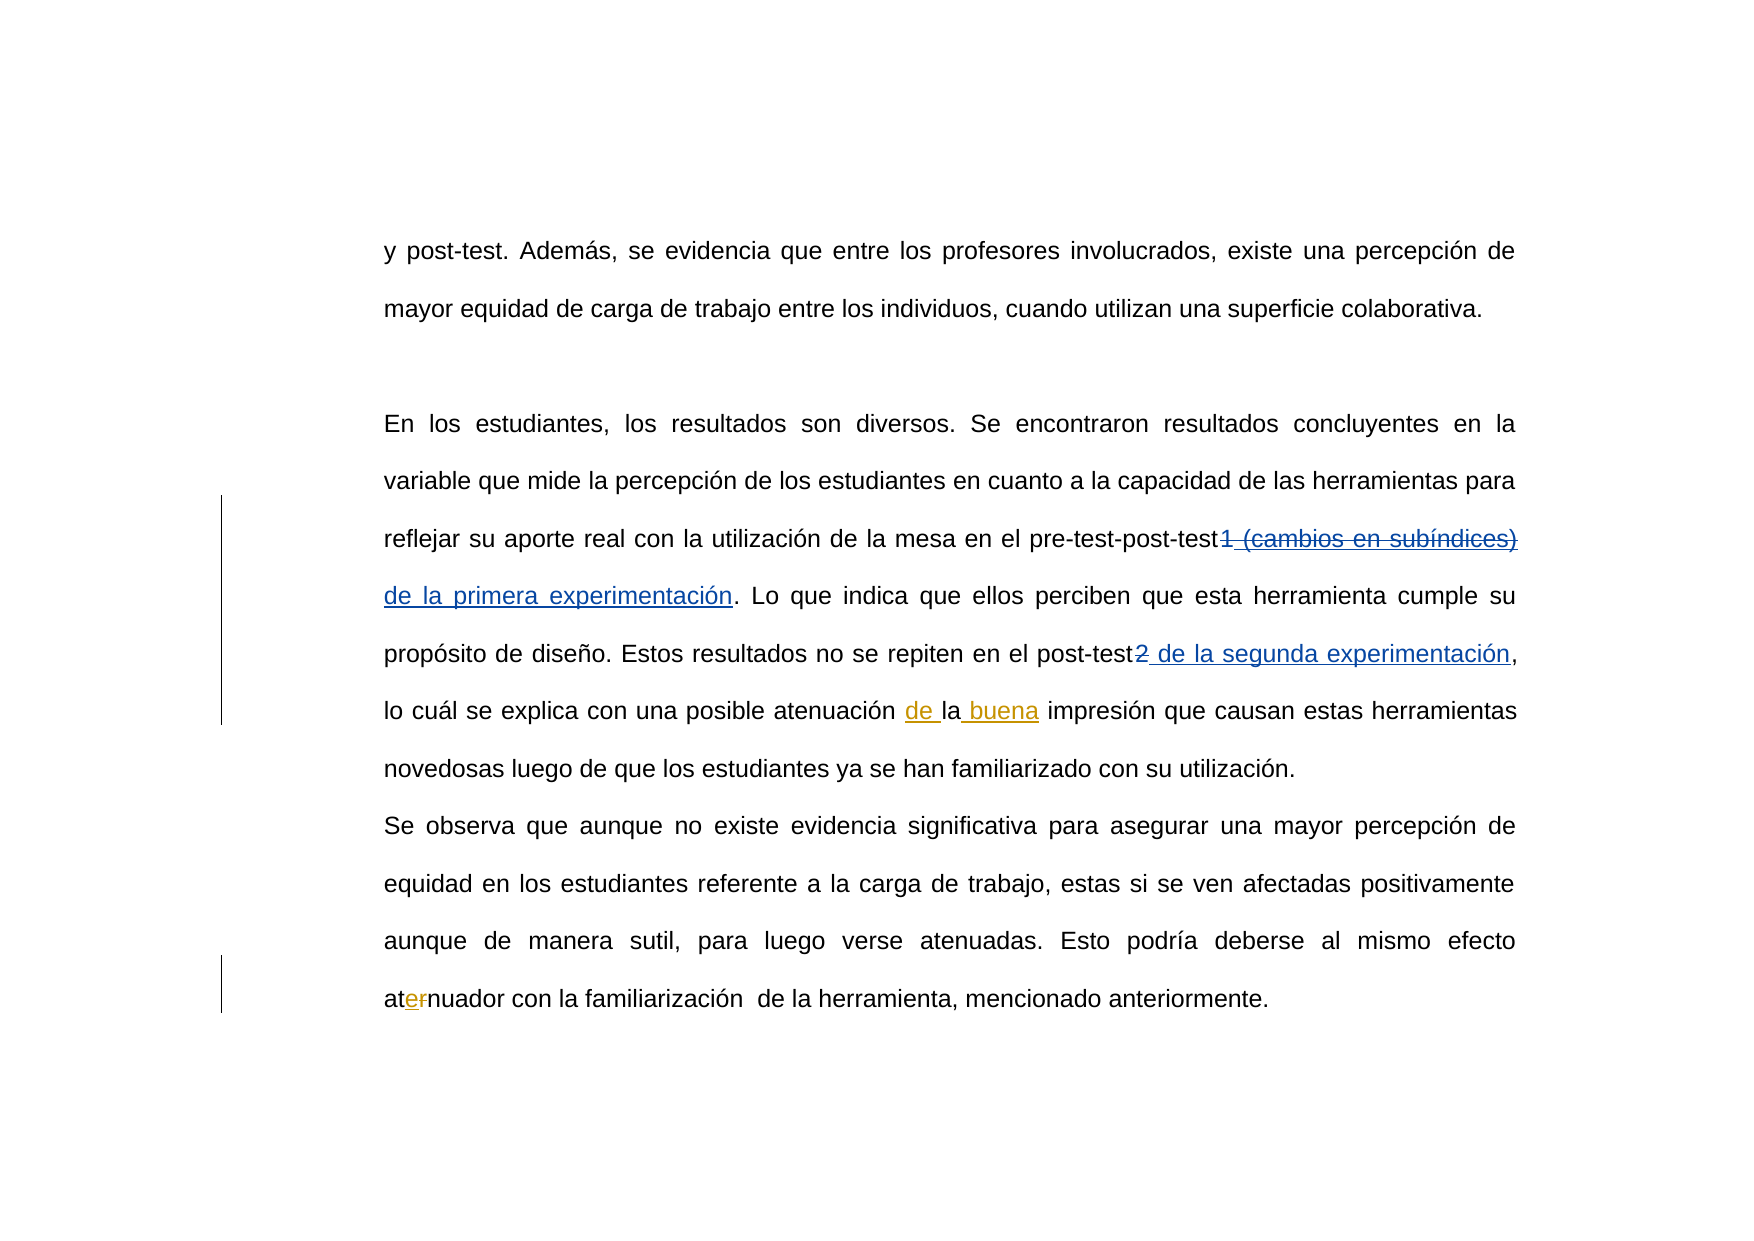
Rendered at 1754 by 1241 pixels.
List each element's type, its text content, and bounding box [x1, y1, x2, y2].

text Se observa que aunque no existe evidencia significativa para asegurar una mayor percepción de equidad en los estudiantes referente a la carga de trabajo, estas si se ven afectadas positivamente aunque de manera sutil, para luego verse atenuadas. Esto podría deberse al mismo efecto atnuador con la familiarización de la herramienta, mencionado anteriormente. [384, 811, 1518, 1012]
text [384, 236, 1518, 322]
text En los estudiantes, los resultados son diversos. Se encontraron resultados concluyentes en la variable que mide la percepción de los estudiantes en cuanto a la capacidad de las herramientas para reflejar su aporte real con la utilización de la mesa en el pre-test-post-test. Lo que indica que ellos perciben que esta herramienta cumple su propósito de diseño. Estos resultados no se repiten en el post-test, lo cuál se explica con una posible atenuación la impresión que causan estas herramientas novedosas luego de que los estudiantes ya se han familiarizado con su utilización. [384, 409, 1518, 782]
